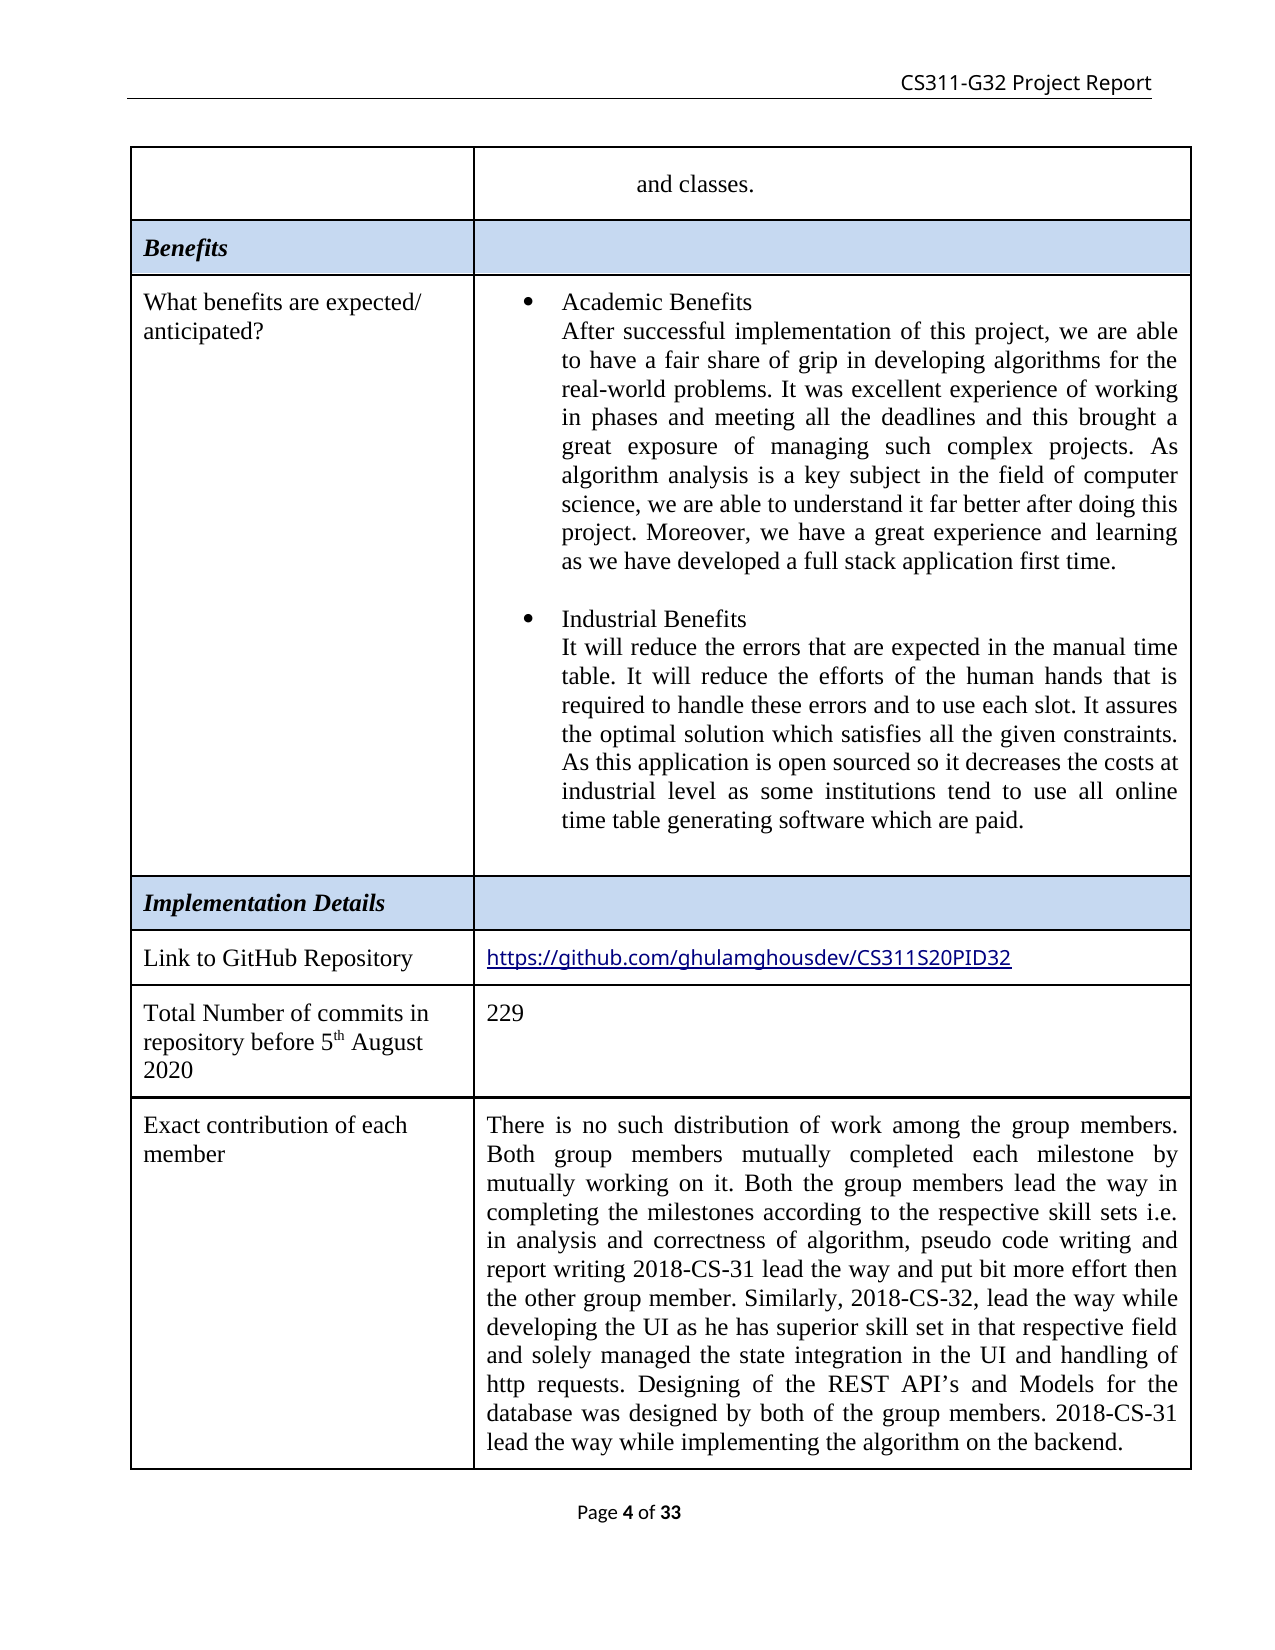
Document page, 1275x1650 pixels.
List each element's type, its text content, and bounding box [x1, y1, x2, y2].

table_cell [475, 877, 1190, 929]
table_cell [475, 221, 1190, 273]
table_cell Link to GitHub Repository [132, 931, 473, 984]
table_cell Academic Benefits After successful implementation of this project, we are able to have a fair share of grip in developing algorithms for the real-world problems. It was excellent experience of working in phases and meeting all the deadlines and this brought a great exposure of managing such complex projects. As algorithm analysis is a key subject in the field of computer science, we are able to understand it far better after doing this project. Moreover, we have a great experience and learning as we have developed a full stack application first time. Industrial Benefits It will reduce the errors that are expected in the manual time table. It will reduce the efforts of the human hands that is required to handle these errors and to use each slot. It assures the optimal solution which satisfies all the given constraints. As this application is open sourced so it decreases the costs at industrial level as some institutions tend to use all online time table generating software which are paid. [475, 276, 1190, 874]
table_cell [475, 148, 1190, 219]
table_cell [132, 1099, 473, 1467]
table_cell What benefits are expected/ anticipated? [132, 276, 473, 874]
table_cell Implementation Details [132, 877, 473, 929]
table_cell Benefits [132, 221, 473, 273]
table_cell Total Number of commits in repository before 5th August 2020 [132, 986, 473, 1096]
table_cell 229 [475, 986, 1190, 1096]
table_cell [132, 148, 473, 219]
table_cell https://github.com/ghulamghousdev/CS311S20PID32 [475, 931, 1190, 984]
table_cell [475, 1099, 1190, 1467]
